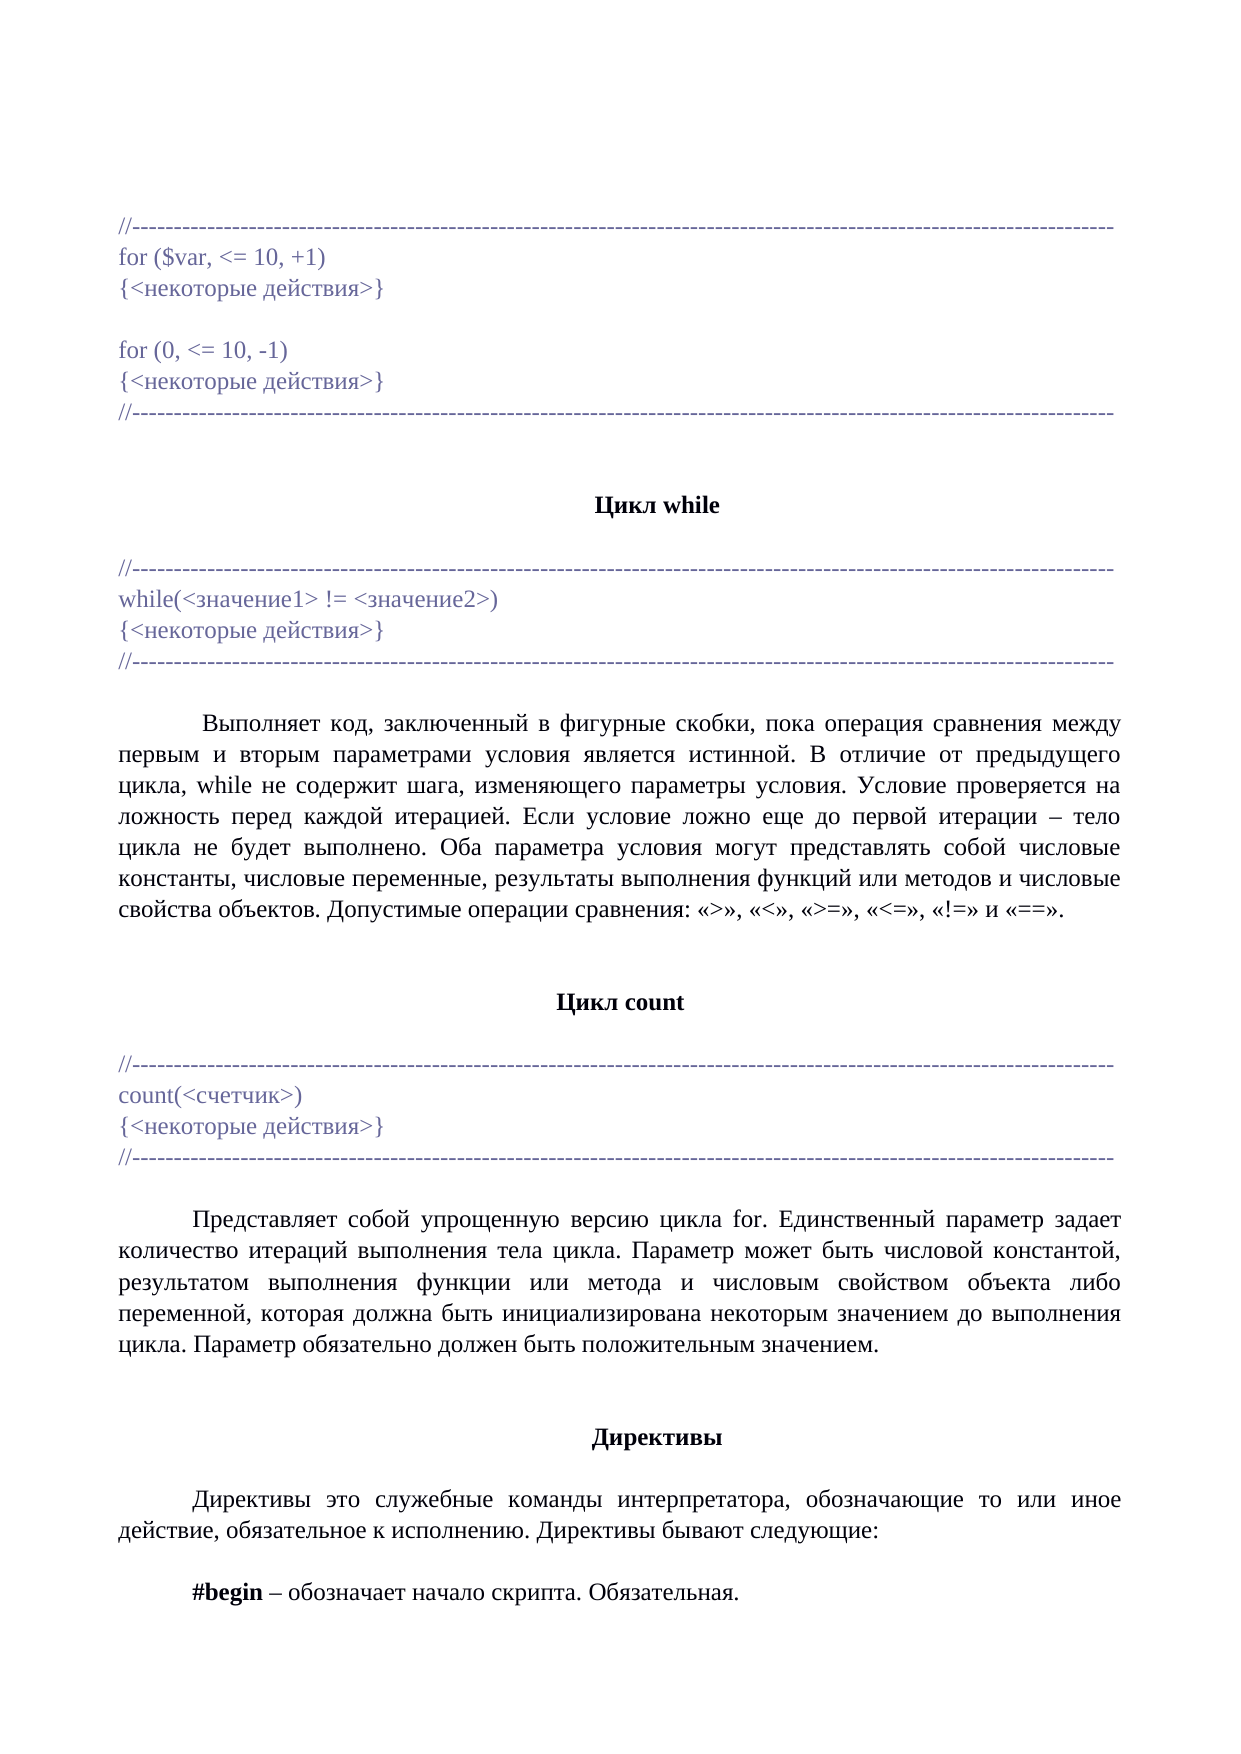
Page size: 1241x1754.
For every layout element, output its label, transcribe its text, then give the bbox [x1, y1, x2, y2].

text Цикл count [118, 987, 1122, 1016]
text //---------------------------------------------------------------------------------------------------------------------- [118, 397, 1122, 426]
text #begin – обозначает начало скрипта. Обязательная. [118, 1577, 1122, 1606]
text //---------------------------------------------------------------------------------------------------------------------- [118, 553, 1122, 581]
text //---------------------------------------------------------------------------------------------------------------------- [118, 1049, 1122, 1078]
text Выполняет код, заключенный в фигурные скобки, пока операция сравнения между первым и вторым параметрами условия является истинной. В отличие от предыдущего цикла, while не содержит шага, изменяющего параметры условия. Условие проверяется на ложность перед каждой итерацией. Если условие ложно еще до первой итерации – тело цикла не будет выполнено. Оба параметра условия могут представлять собой числовые константы, числовые переменные, результаты выполнения функций или методов и числовые свойства объектов. Допустимые операции сравнения: «>», «<», «>=», «<=», «!=» и «==». [118, 708, 1122, 923]
text {<некоторые действия>} [118, 366, 1122, 395]
text {<некоторые действия>} [118, 273, 1122, 302]
text while(<значение1> != <значение2>) [118, 584, 1122, 612]
text //---------------------------------------------------------------------------------------------------------------------- [118, 1142, 1122, 1171]
text //---------------------------------------------------------------------------------------------------------------------- [118, 211, 1122, 240]
text count(<счетчик>) [118, 1080, 1122, 1109]
text {<некоторые действия>} [118, 1111, 1122, 1140]
text for (0, <= 10, -1) [118, 335, 1122, 364]
text {<некоторые действия>} [118, 615, 1122, 643]
text for ($var, <= 10, +1) [118, 242, 1122, 271]
text Директивы это служебные команды интерпретатора, обозначающие то или иное действие, обязательное к исполнению. Директивы бывают следующие: [118, 1484, 1122, 1544]
text Цикл while [118, 491, 1122, 519]
text Представляет собой упрощенную версию цикла for. Единственный параметр задает количество итераций выполнения тела цикла. Параметр может быть числовой константой, результатом выполнения функции или метода и числовым свойством объекта либо переменной, которая должна быть инициализирована некоторым значением до выполнения цикла. Параметр обязательно должен быть положительным значением. [118, 1204, 1122, 1357]
text Директивы [118, 1422, 1122, 1451]
text //---------------------------------------------------------------------------------------------------------------------- [118, 646, 1122, 674]
